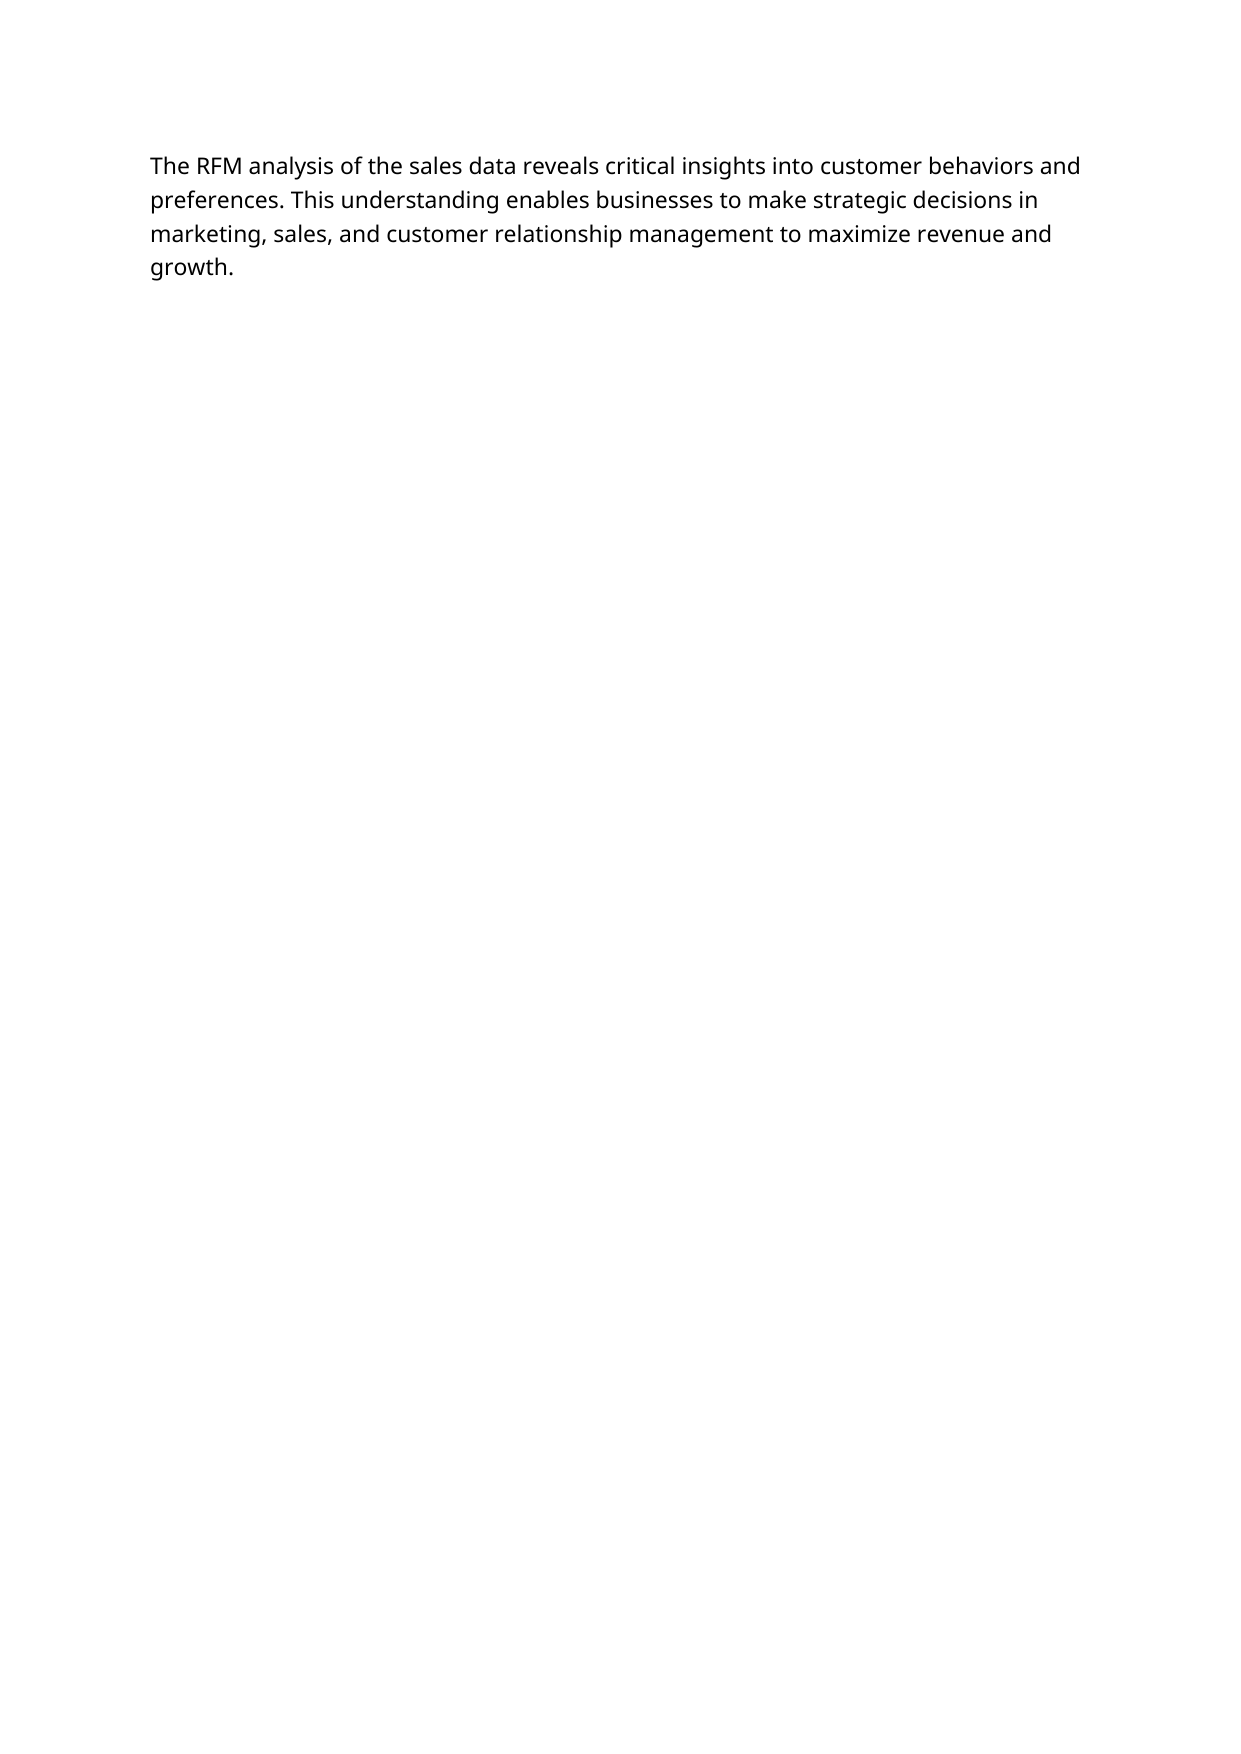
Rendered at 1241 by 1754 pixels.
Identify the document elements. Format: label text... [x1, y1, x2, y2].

text The RFM analysis of the sales data reveals critical insights into customer behaviors and preferences. This understanding enables businesses to make strategic decisions in marketing, sales, and customer relationship management to maximize revenue and growth. [150, 150, 1090, 282]
